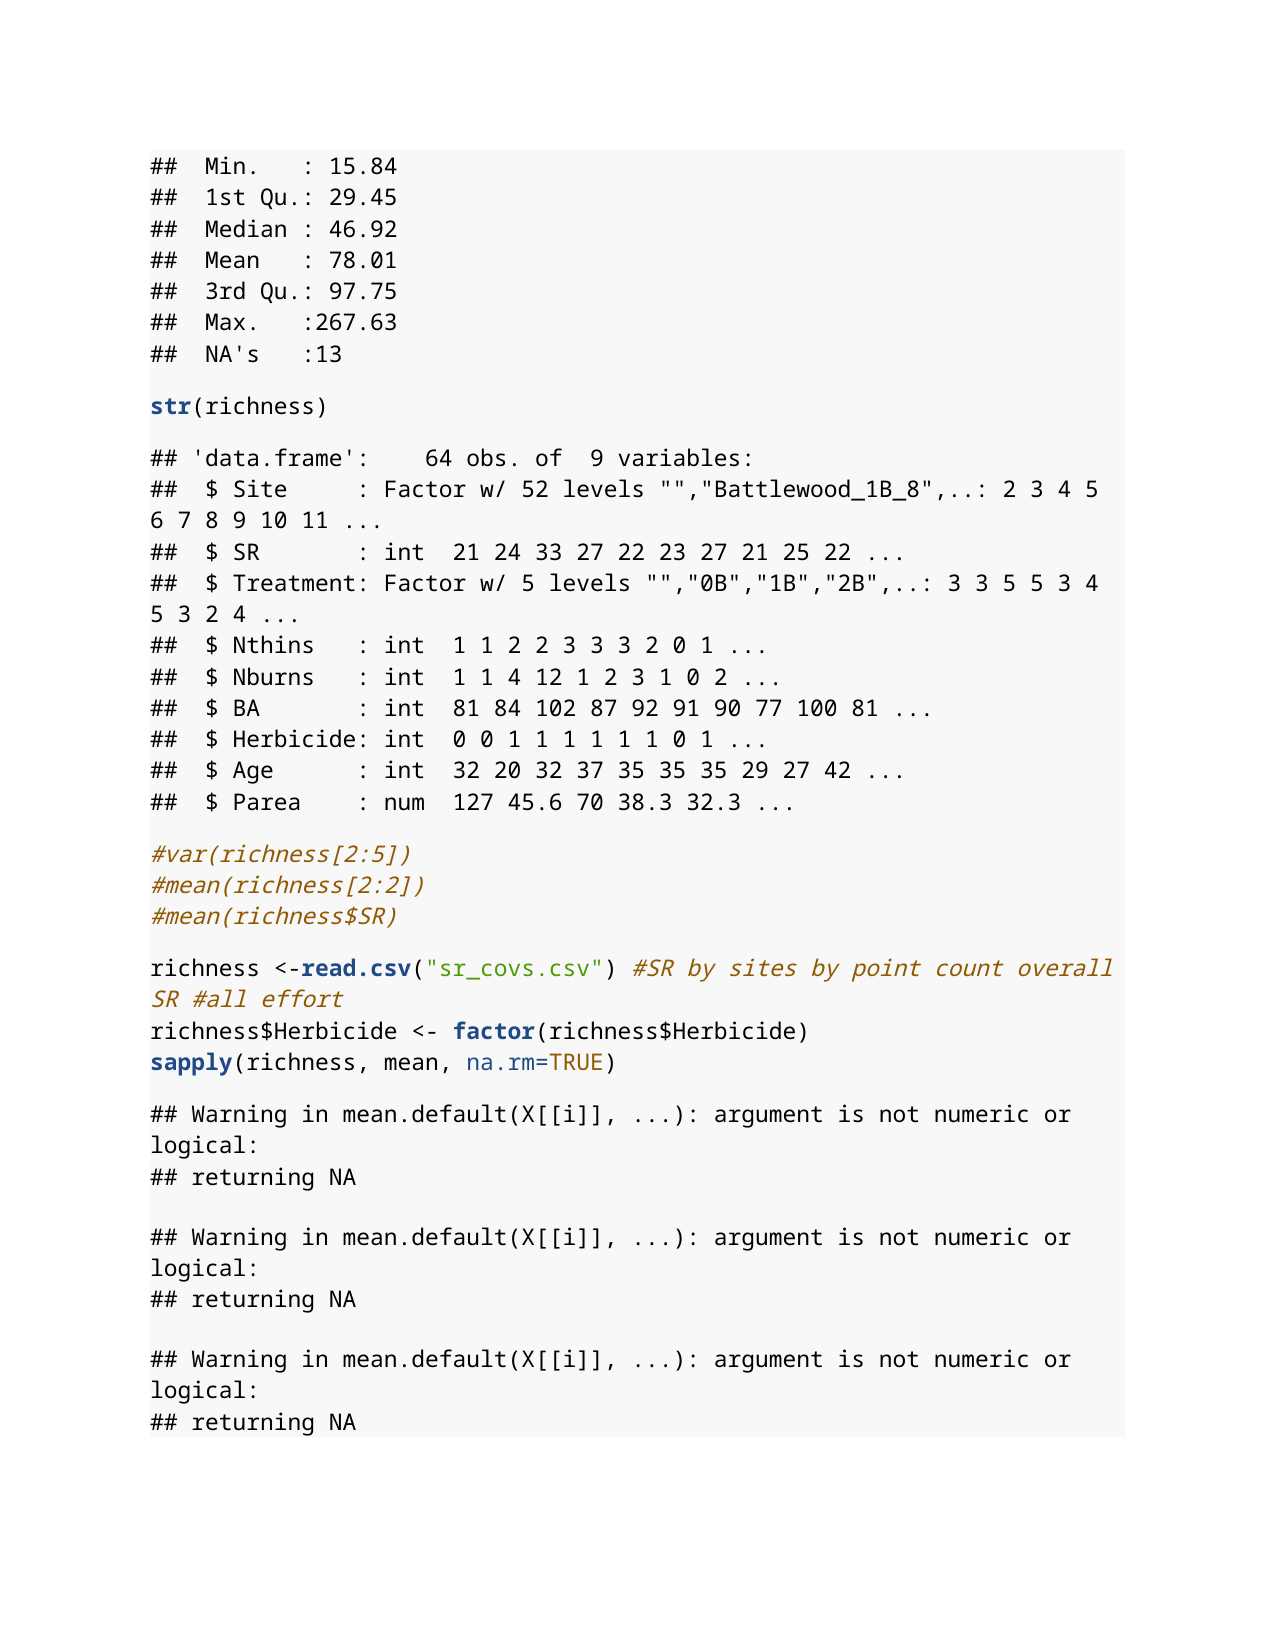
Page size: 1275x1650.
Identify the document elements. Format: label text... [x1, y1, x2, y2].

text #var(richness[2:5]) #mean(richness[2:2]) #mean(richness$SR) [150, 837, 1125, 931]
text ## 'data.frame': 64 obs. of 9 variables: ## $ Site : Factor w/ 52 levels "","Battlewood_1B_8",..: 2 3 4 5 6 7 8 9 10 11 ... ## $ SR : int 21 24 33 27 22 23 27 21 25 22 ... ## $ Treatment: Factor w/ 5 levels "","0B","1B","2B",..: 3 3 5 5 3 4 5 3 2 4 ... ## $ Nthins : int 1 1 2 2 3 3 3 2 0 1 ... ## $ Nburns : int 1 1 4 12 1 2 3 1 0 2 ... ## $ BA : int 81 84 102 87 92 91 90 77 100 81 ... ## $ Herbicide: int 0 0 1 1 1 1 1 1 0 1 ... ## $ Age : int 32 20 32 37 35 35 35 29 27 42 ... ## $ Parea : num 127 45.6 70 38.3 32.3 ... [150, 442, 1125, 817]
text ## Warning in mean.default(X[[i]], ...): argument is not numeric or logical: ## returning NA ## Warning in mean.default(X[[i]], ...): argument is not numeric or logical: ## returning NA ## Warning in mean.default(X[[i]], ...): argument is not numeric or logical: ## returning NA [150, 1098, 1125, 1437]
text richness <-read.csv("sr_covs.csv") #SR by sites by point count overall SR #all effort richness$Herbicide <- factor(richness$Herbicide) sapply(richness, mean, na.rm=TRUE) [150, 952, 1125, 1077]
text str(richness) [150, 389, 1125, 421]
